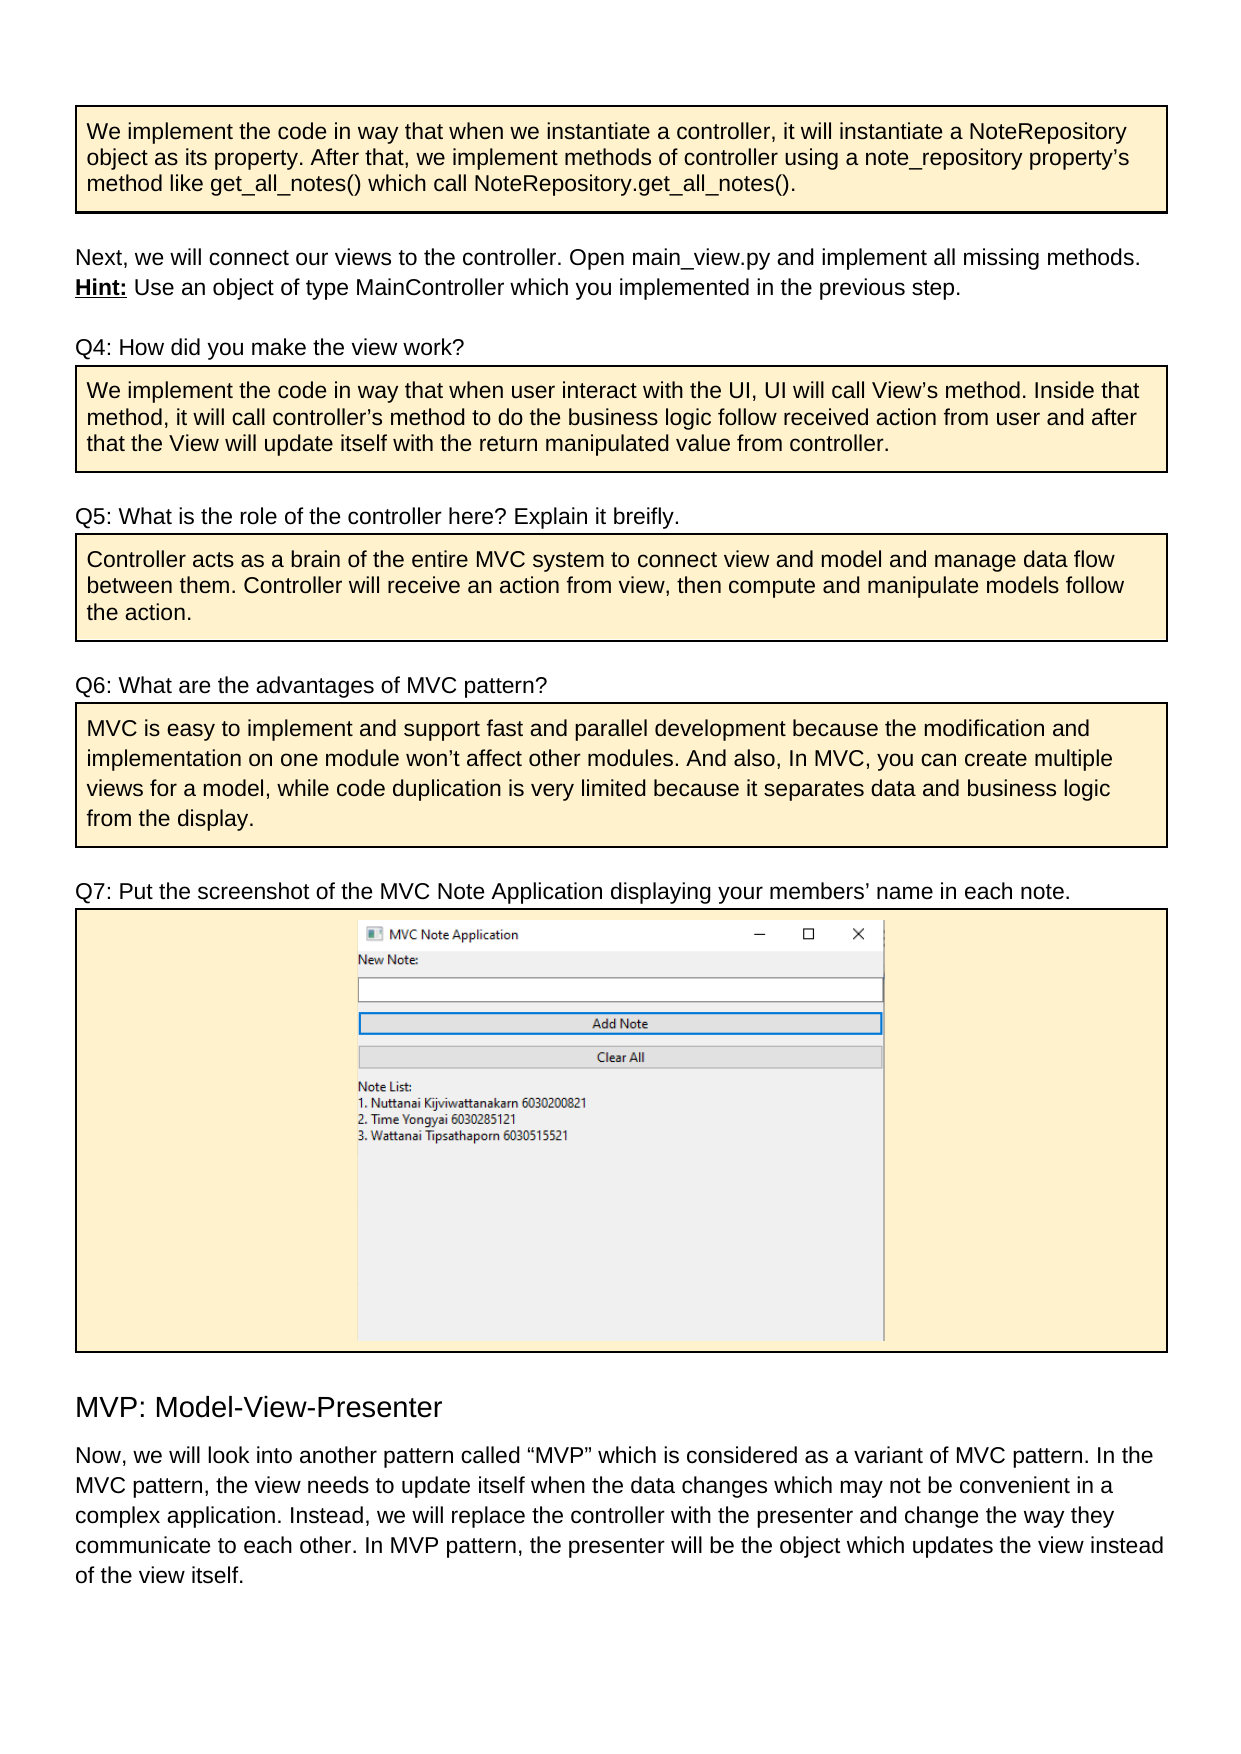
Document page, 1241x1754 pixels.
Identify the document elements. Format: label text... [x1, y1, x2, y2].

table_header MVC is easy to implement and support fast and parallel development because the modification and implementation on one module won’t affect other modules. And also, In MVC, you can create multiple views for a model, while code duplication is very limited because it separates data and business logic from the display. [77, 704, 1166, 846]
text Q4: How did you make the view work? [75, 334, 1165, 361]
table_header [77, 910, 1166, 1351]
text Next, we will connect our views to the controller. Open main_view.py and implement all missing methods. [75, 244, 1165, 270]
text Q7: Put the screenshot of the MVC Note Application displaying your members’ name in each note. [75, 878, 1165, 904]
text Q6: What are the advantages of MVC pattern? [75, 672, 1165, 698]
table_header We implement the code in way that when user interact with the UI, UI will call View’s method. Inside that method, it will call controller’s method to do the business logic follow received action from user and after that the View will update itself with the return manipulated value from controller. [77, 367, 1166, 471]
picture [357, 920, 885, 1341]
subtitle MVP: Model-View-Presenter [75, 1391, 1165, 1424]
text Now, we will look into another pattern called “MVP” which is considered as a variant of MVC pattern. In the MVC pattern, the view needs to update itself when the data changes which may not be convenient in a complex application. Instead, we will replace the controller with the presenter and change the way they communicate to each other. In MVP pattern, the presenter will be the object which updates the view instead of the view itself. [75, 1442, 1165, 1589]
text Q5: What is the role of the controller here? Explain it breifly. [75, 503, 1165, 529]
table_header Controller acts as a brain of the entire MVC system to connect view and model and manage data flow between them. Controller will receive an action from view, then compute and manipulate models follow the action. [77, 535, 1166, 639]
text Hint: Use an object of type MainController which you implemented in the previous step. [75, 274, 1165, 300]
